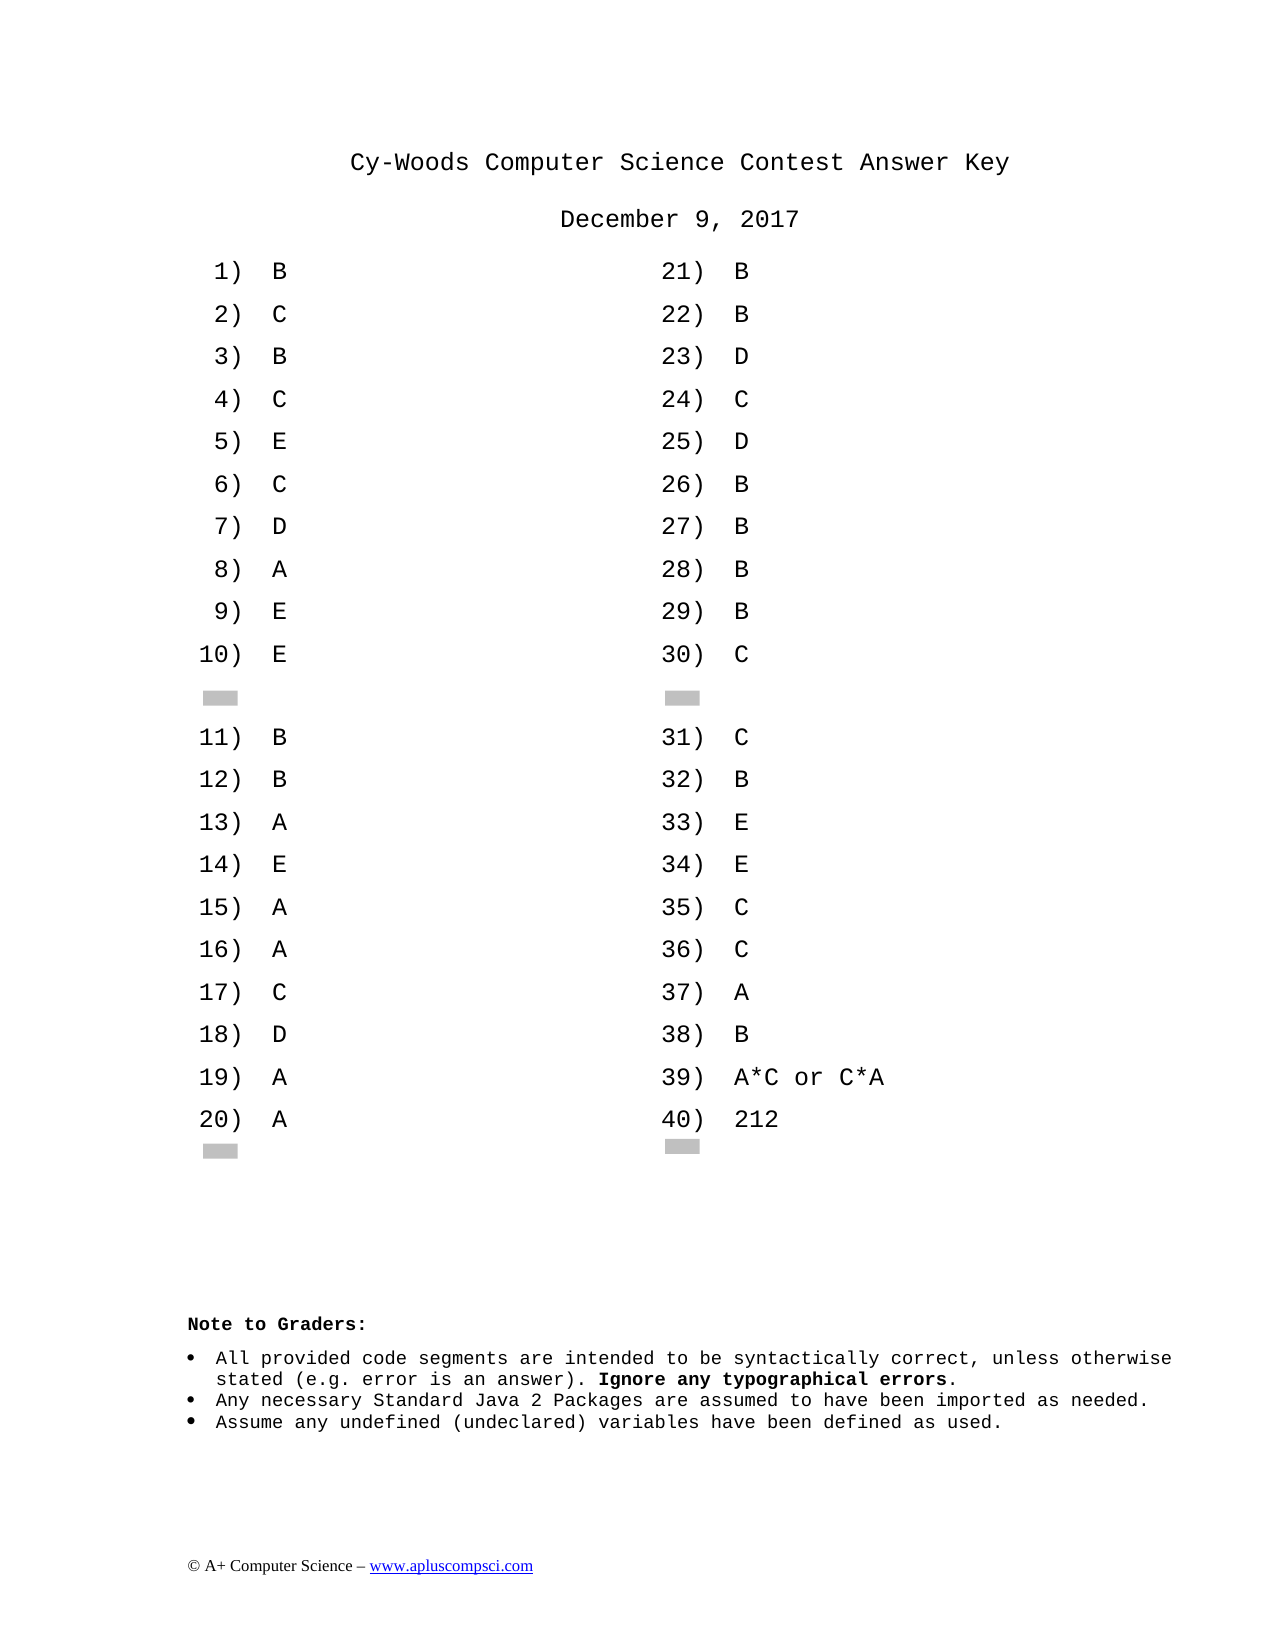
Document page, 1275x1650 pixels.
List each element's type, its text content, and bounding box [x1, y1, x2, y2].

text 40) 212 [649, 1107, 1172, 1135]
text 24) C [649, 386, 1172, 414]
text 3) B [187, 344, 574, 372]
list All provided code segments are intended to be syntactically correct, unless otherwise stated (e.g. error is an answer). Ignore any typographical errors. [187, 1349, 1172, 1391]
text 16) A [187, 937, 574, 965]
text 38) B [649, 1022, 1172, 1050]
text 36) C [649, 937, 1172, 965]
text 23) D [649, 344, 1172, 372]
text 28) B [649, 556, 1172, 584]
text 19) A [187, 1064, 574, 1093]
text 30) C [649, 641, 1172, 669]
text 13) A [187, 809, 574, 838]
text 6) C [187, 471, 574, 499]
text 39) A*C or C*A [649, 1064, 1172, 1093]
text 34) E [649, 852, 1172, 880]
text 17) C [187, 979, 574, 1008]
text 7) D [187, 514, 574, 542]
text 37) A [649, 979, 1172, 1008]
text 26) B [649, 471, 1172, 499]
text 29) B [649, 599, 1172, 627]
text 9) E [187, 599, 574, 627]
text 8) A [187, 556, 574, 584]
text 22) B [649, 301, 1172, 329]
text 1) B [187, 259, 574, 287]
text 25) D [649, 429, 1172, 457]
text 4) C [187, 386, 574, 414]
text 27) B [649, 514, 1172, 542]
text 18) D [187, 1022, 574, 1050]
text 5) E [187, 429, 574, 457]
text Cy-Woods Computer Science Contest Answer Key [187, 150, 1172, 178]
text 35) C [649, 894, 1172, 923]
list Assume any undefined (undeclared) variables have been defined as used. [187, 1412, 1172, 1434]
text 10) E [187, 641, 574, 669]
text 32) B [649, 767, 1172, 795]
text 2) C [187, 301, 574, 329]
text December 9, 2017 [187, 207, 1172, 235]
text 14) E [187, 852, 574, 880]
text 33) E [649, 809, 1172, 838]
text 20) A [187, 1107, 574, 1135]
text 31) C [649, 724, 1172, 753]
text 11) B [187, 724, 574, 753]
text 15) A [187, 894, 574, 923]
text 12) B [187, 767, 574, 795]
text Note to Graders: [187, 1315, 1172, 1336]
text 21) B [649, 259, 1172, 287]
list Any necessary Standard Java 2 Packages are assumed to have been imported as needed. [187, 1391, 1172, 1412]
